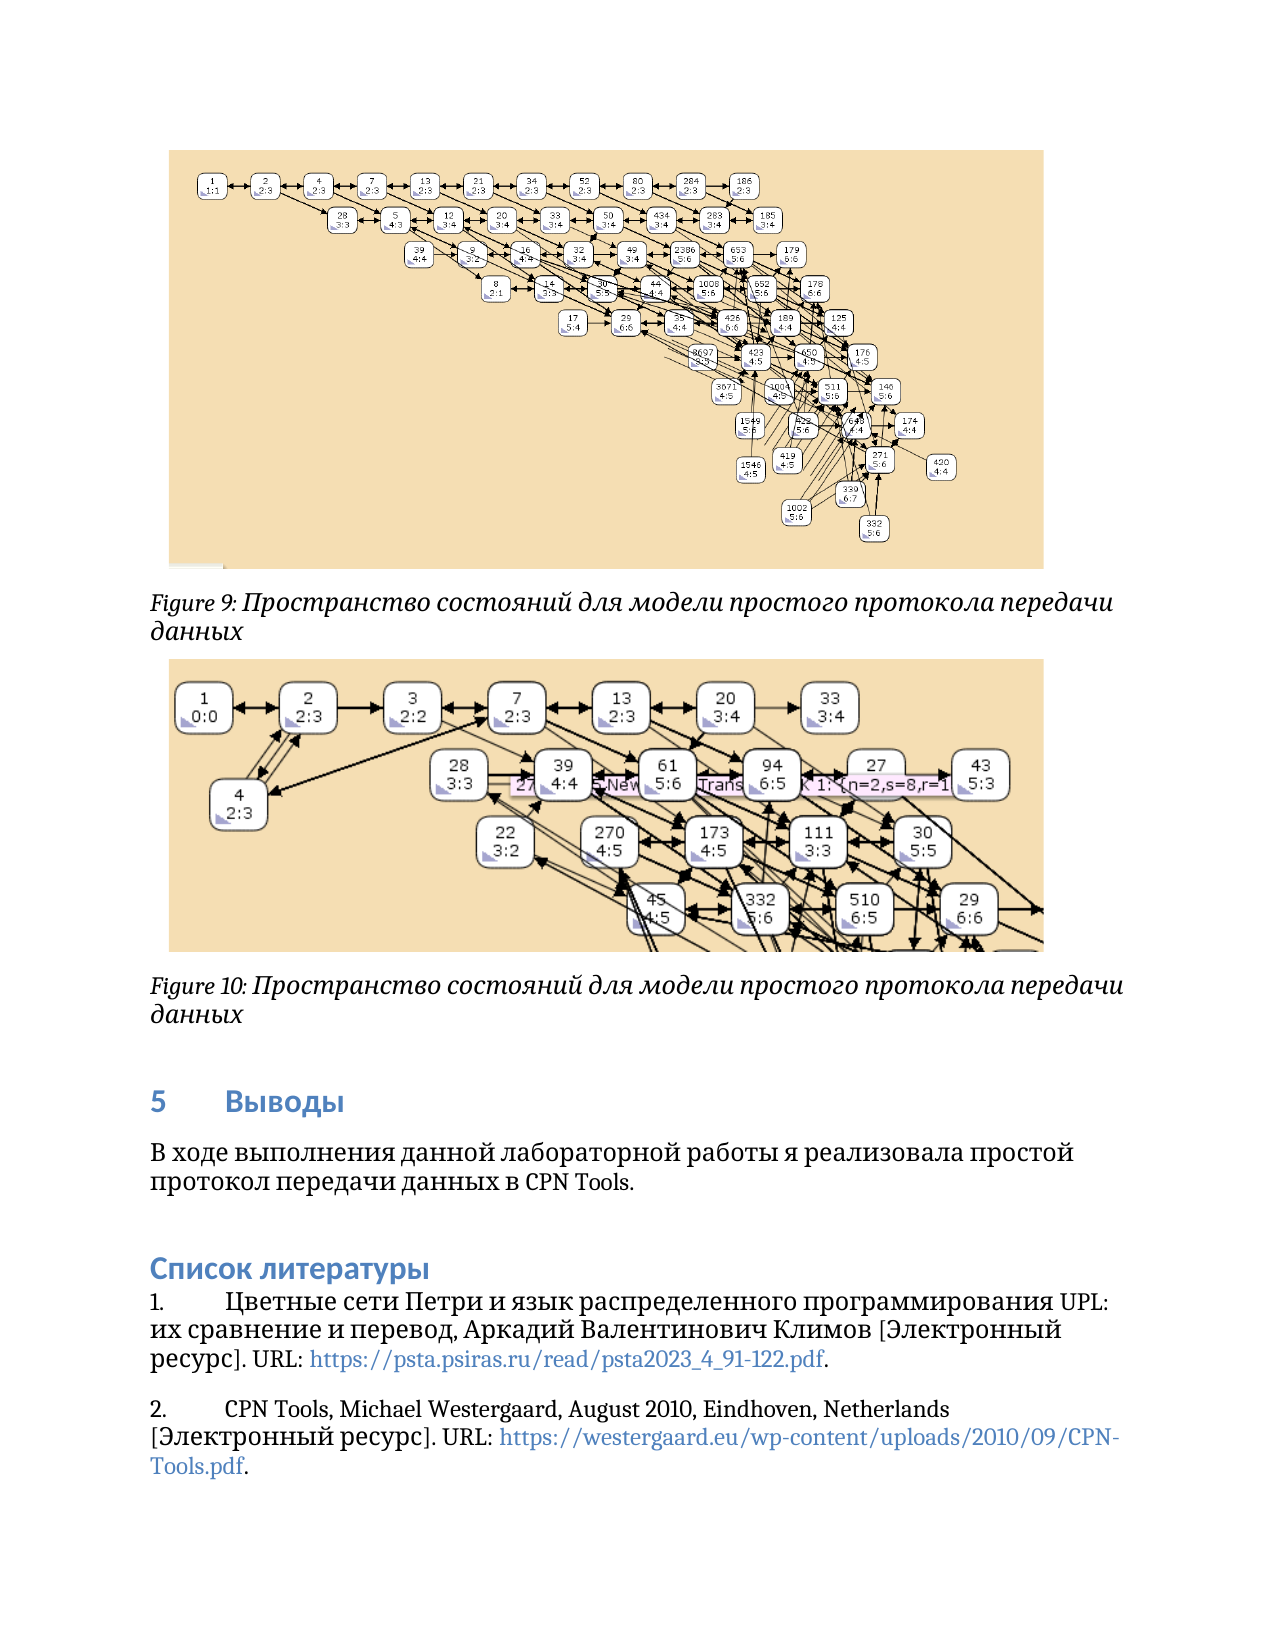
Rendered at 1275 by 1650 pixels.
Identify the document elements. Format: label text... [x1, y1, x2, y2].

text Figure 9: Пространство состояний для модели простого протокола передачи данных [150, 589, 1125, 647]
text Figure 10: Пространство состояний для модели простого протокола передачи данных [150, 972, 1125, 1030]
picture [168, 150, 1044, 569]
subtitle 5 Выводы [150, 1080, 1125, 1120]
subtitle Список литературы [150, 1247, 1125, 1287]
text В ходе выполнения данной лабораторной работы я реализовала простой протокол передачи данных в CPN Tools. [150, 1139, 1125, 1197]
text 1. Цветные сети Петри и язык распределенного программирования UPL: их сравнение и перевод, Аркадий Валентинович Климов [Электронный ресурс]. URL: https://psta.psiras.ru/read/psta2023_4_91-122.pdf. [150, 1287, 1125, 1374]
picture [168, 659, 1044, 952]
text 2. CPN Tools, Michael Westergaard, August 2010, Eindhoven, Netherlands [Электронный ресурс]. URL: https://westergaard.eu/wp-content/uploads/2010/09/CPN-Tools.pdf. [150, 1394, 1125, 1481]
